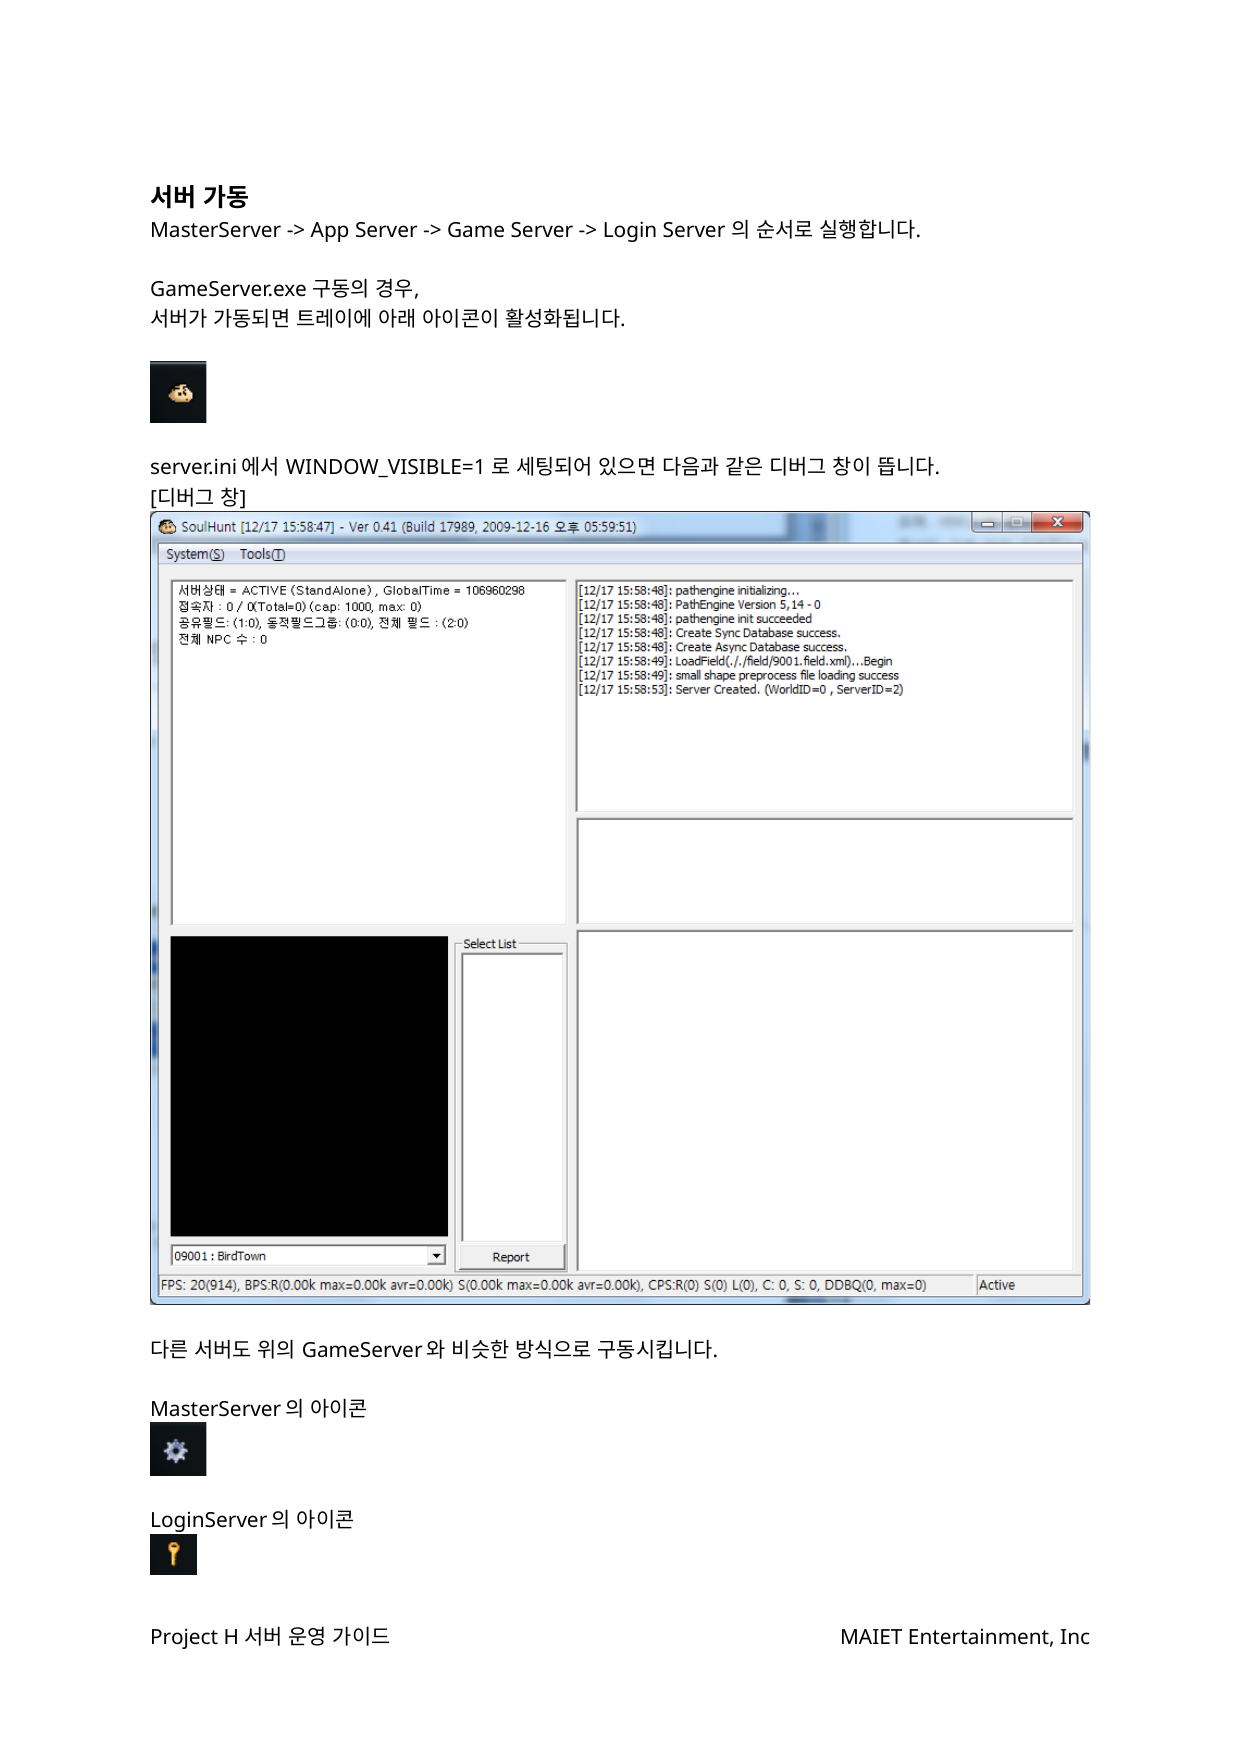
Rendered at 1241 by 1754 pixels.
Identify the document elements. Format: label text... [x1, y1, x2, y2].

text MasterServer의 아이콘 [150, 1392, 1090, 1422]
text [디버그 창] [150, 481, 1090, 511]
text server.ini에서 WINDOW_VISIBLE=1 로 세팅되어 있으면 다음과 같은 디버그 창이 뜹니다. [150, 451, 1090, 481]
text MasterServer -> App Server -> Game Server -> Login Server 의 순서로 실행합니다. [150, 213, 1090, 244]
text 서버 가동 [150, 177, 1090, 213]
picture [150, 1534, 197, 1575]
picture [150, 511, 1091, 1305]
picture [150, 1422, 207, 1476]
text 다른 서버도 위의 GameServer와 비슷한 방식으로 구동시킵니다. [150, 1333, 1090, 1363]
text 서버가 가동되면 트레이에 아래 아이콘이 활성화됩니다. [150, 302, 1090, 333]
picture [150, 361, 207, 423]
text LoginServer의 아이콘 [150, 1504, 1090, 1534]
text GameServer.exe 구동의 경우, [150, 272, 1090, 302]
